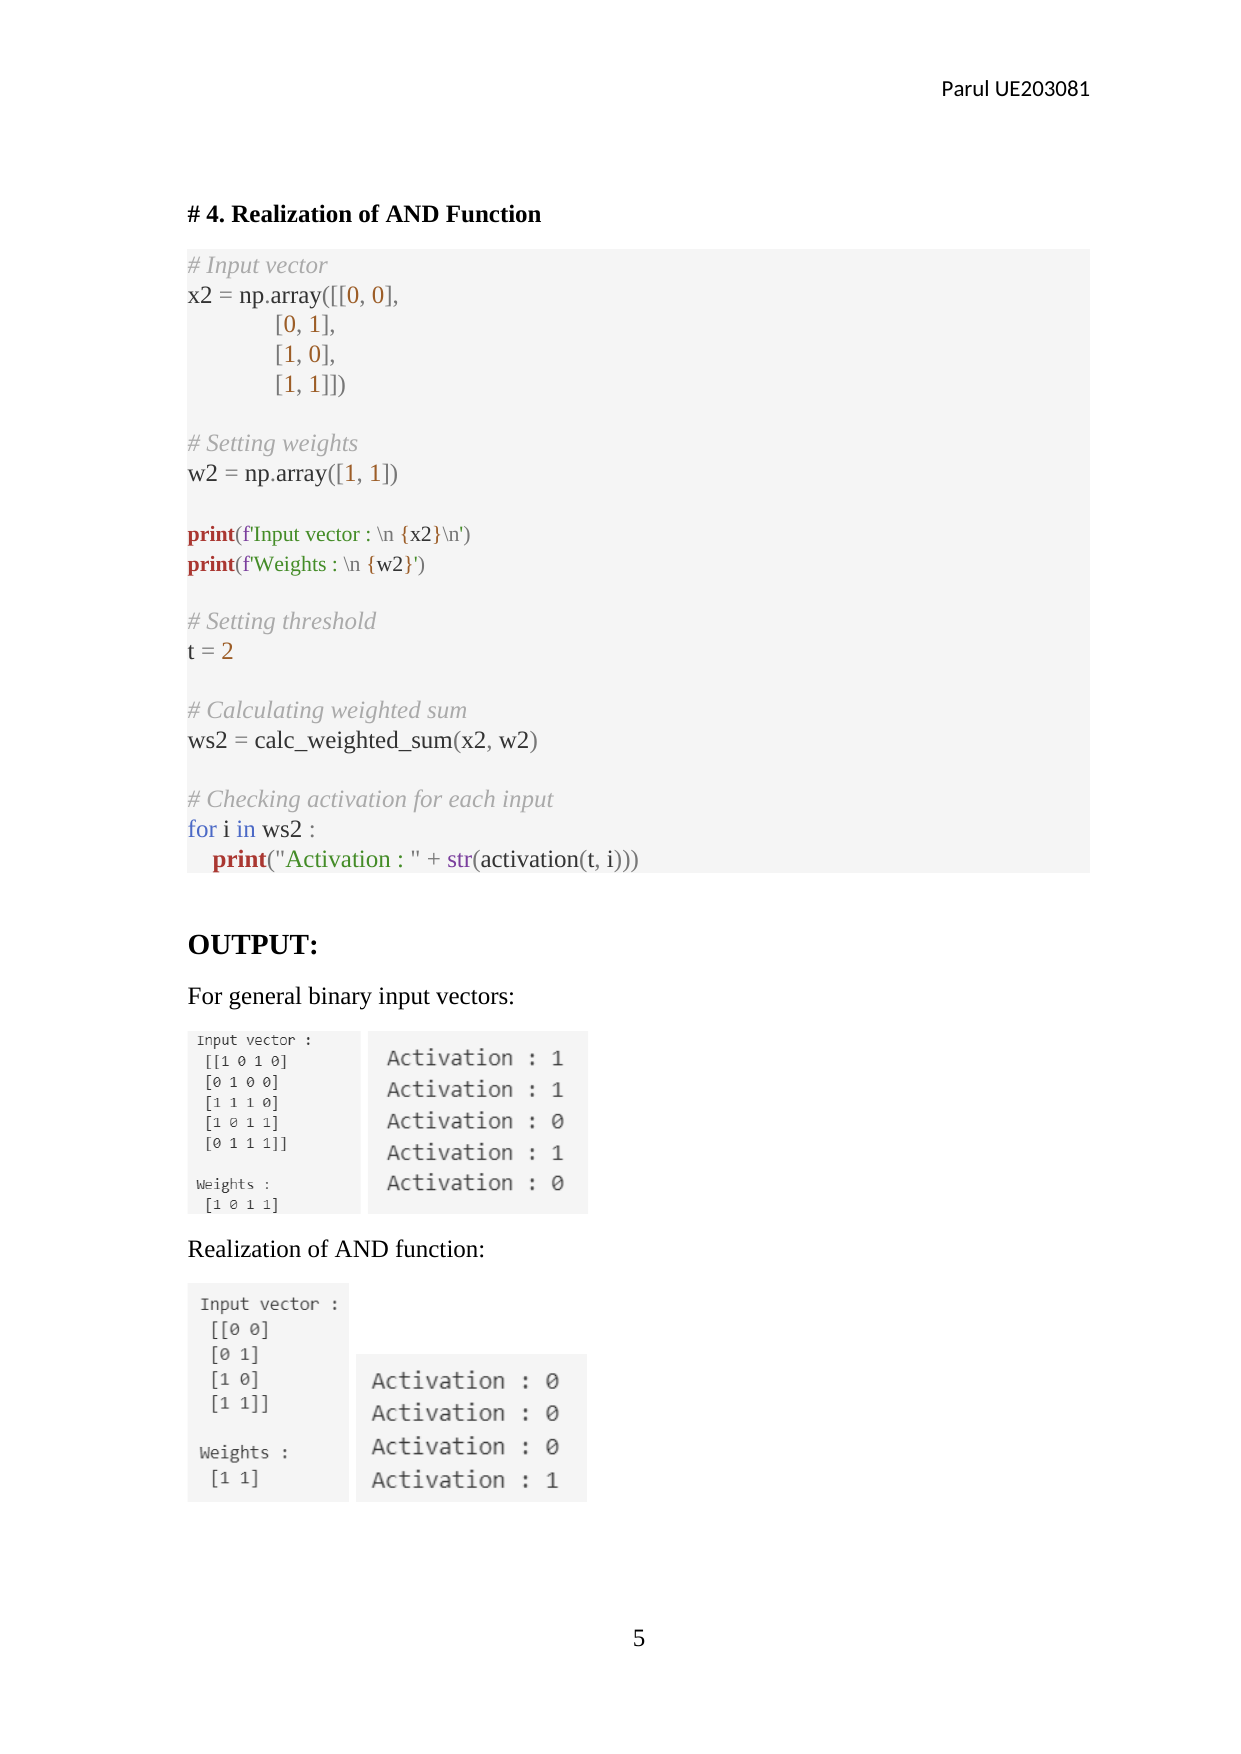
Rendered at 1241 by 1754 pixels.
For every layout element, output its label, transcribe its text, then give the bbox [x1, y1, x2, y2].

text [1, 0], [187, 338, 1090, 368]
text # Input vector [187, 249, 1090, 279]
text print(f'Weights : \n {w2}') [187, 546, 1090, 576]
text print(f'Input vector : \n {x2}\n') [187, 516, 1090, 546]
text # 4. Realization of AND Function [187, 199, 1090, 228]
text For general binary input vectors: [187, 981, 1090, 1010]
text x2 = np.array([[0, 0], [187, 279, 1090, 308]
text # Setting weights [187, 427, 1090, 457]
picture [187, 1283, 349, 1502]
text ws2 = calc_weighted_sum(x2, w2) [187, 724, 1090, 754]
text print("Activation : " + str(activation(t, i))) [187, 843, 1090, 873]
text [1, 1]]) [187, 368, 1090, 398]
text # Calculating weighted sum [187, 694, 1090, 724]
text t = 2 [187, 635, 1090, 665]
picture [367, 1031, 589, 1214]
text # Setting threshold [187, 605, 1090, 635]
text [0, 1], [187, 308, 1090, 338]
text OUTPUT: [187, 927, 1090, 961]
picture [356, 1354, 587, 1502]
text Realization of AND function: [187, 1234, 1090, 1263]
text # Checking activation for each input [187, 783, 1090, 813]
picture [187, 1031, 361, 1214]
text for i in ws2 : [187, 813, 1090, 843]
text w2 = np.array([1, 1]) [187, 457, 1090, 487]
